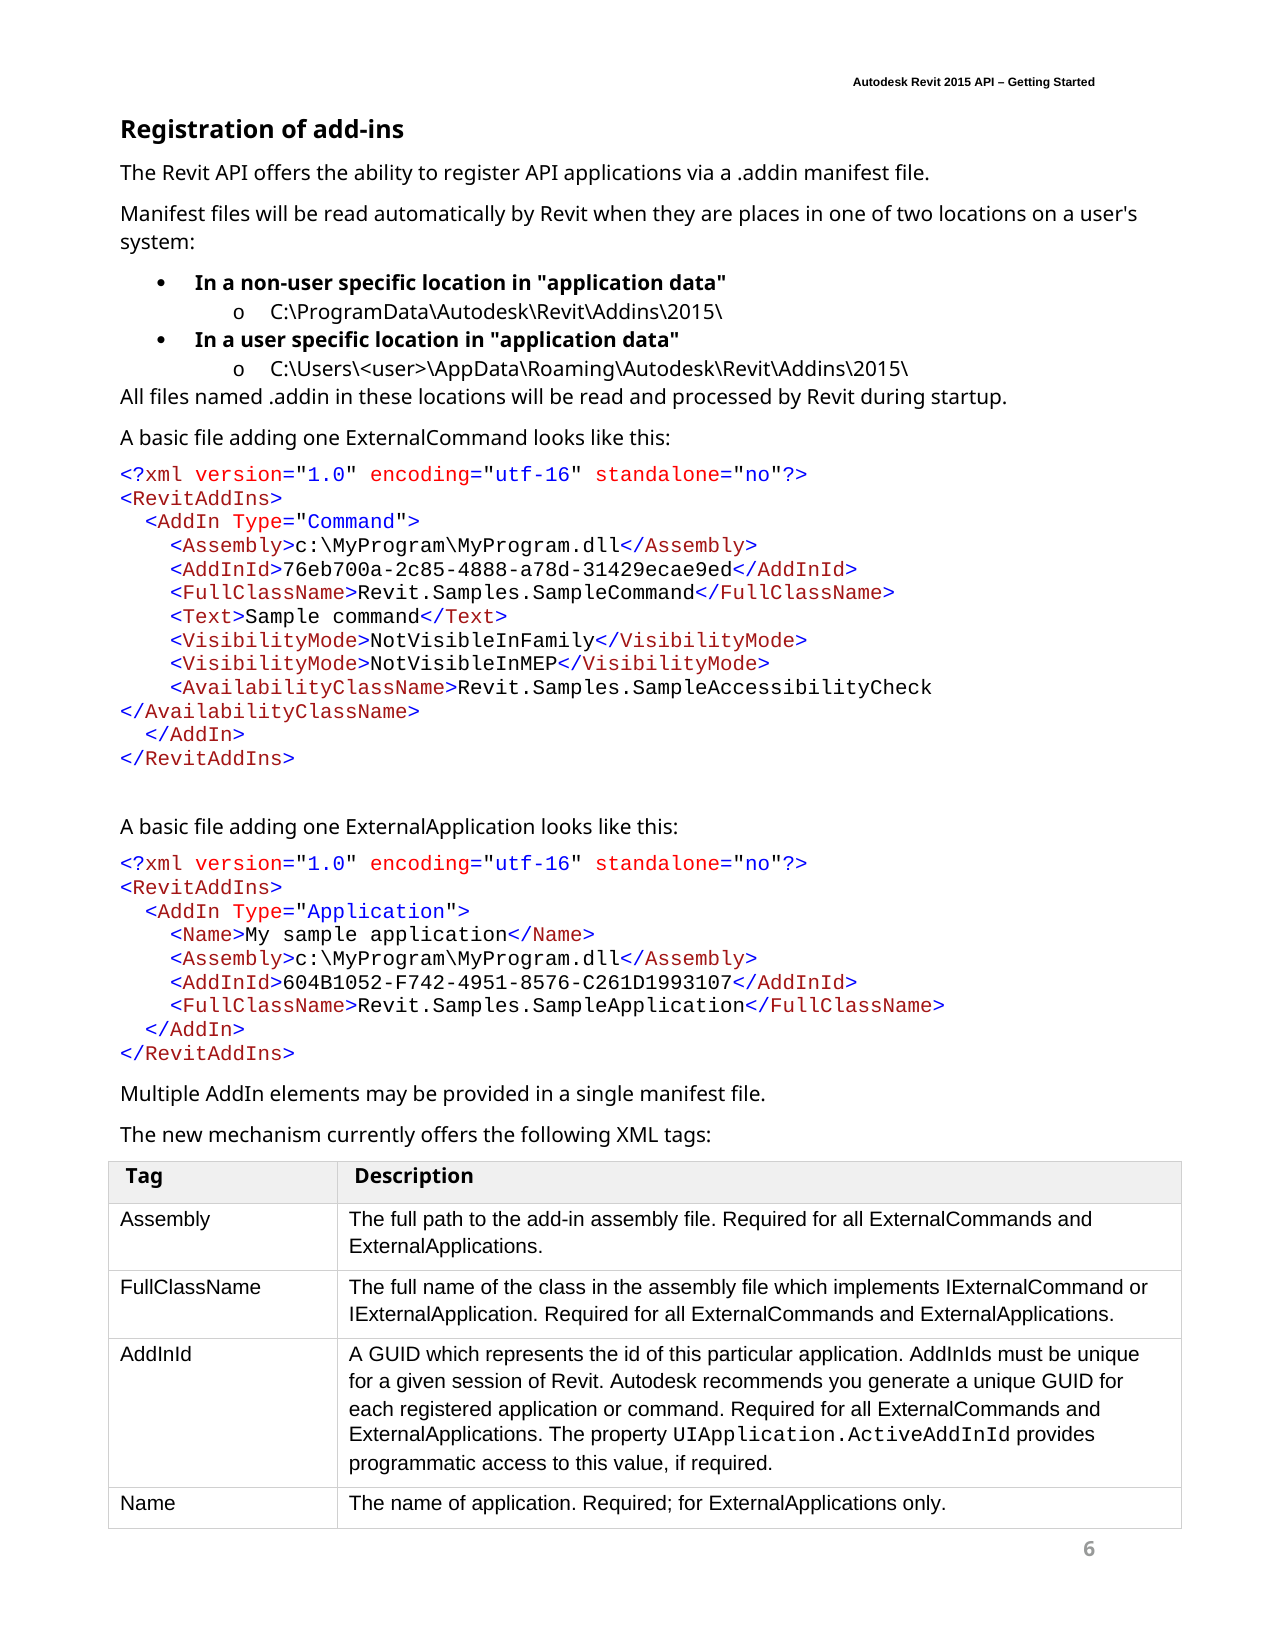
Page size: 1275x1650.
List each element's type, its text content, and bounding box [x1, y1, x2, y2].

text A basic file adding one ExternalApplication looks like this: [120, 812, 1170, 841]
text <RevitAddIns> [120, 488, 1170, 511]
text <AddInId>604B1052-F742-4951-8576-C261D1993107</AddInId> [120, 972, 1170, 995]
text <VisibilityMode>NotVisibleInFamily</VisibilityMode> [120, 630, 1170, 653]
text <FullClassName>Revit.Samples.SampleApplication</FullClassName> [120, 995, 1170, 1019]
text <AddInId>76eb700a-2c85-4888-a78d-31429ecae9ed</AddInId> [120, 559, 1170, 582]
table_cell The full path to the add-in assembly file. Required for all ExternalCommands and ExternalApplications. [338, 1204, 1181, 1270]
text <Name>My sample application</Name> [120, 924, 1170, 948]
list In a non-user specific location in "application data" [157, 268, 1170, 297]
text <VisibilityMode>NotVisibleInMEP</VisibilityMode> [120, 653, 1170, 677]
table_cell The full name of the class in the assembly file which implements IExternalCommand or IExternalApplication. Required for all ExternalCommands and ExternalApplications. [338, 1271, 1181, 1338]
text <Assembly>c:\MyProgram\MyProgram.dll</Assembly> [120, 535, 1170, 559]
text <FullClassName>Revit.Samples.SampleCommand</FullClassName> [120, 582, 1170, 606]
text </RevitAddIns> [120, 748, 1170, 772]
text <Assembly>c:\MyProgram\MyProgram.dll</Assembly> [120, 948, 1170, 972]
text Manifest files will be read automatically by Revit when they are places in one of two locations on a user's system: [120, 199, 1170, 256]
table_header Tag [109, 1162, 337, 1203]
text <RevitAddIns> [120, 877, 1170, 901]
table_cell Assembly [109, 1204, 337, 1270]
table_cell AddInId [109, 1339, 337, 1487]
text <AddIn Type="Command"> [120, 511, 1170, 535]
table_cell Name [109, 1488, 337, 1528]
subtitle Registration of add-ins [120, 111, 1170, 146]
text <?xml version="1.0" encoding="utf-16" standalone="no"?> [120, 853, 1170, 877]
list In a user specific location in "application data" [157, 325, 1170, 354]
text A basic file adding one ExternalCommand looks like this: [120, 423, 1170, 452]
table_cell FullClassName [109, 1271, 337, 1338]
table_header Description [338, 1162, 1181, 1203]
text <AddIn Type="Application"> [120, 901, 1170, 924]
text <Text>Sample command</Text> [120, 606, 1170, 630]
text </AddIn> [120, 1019, 1170, 1043]
text </AddIn> [120, 724, 1170, 748]
text <AvailabilityClassName>Revit.Samples.SampleAccessibilityCheck </AvailabilityClassName> [120, 677, 1170, 724]
table_cell The name of application. Required; for ExternalApplications only. [338, 1488, 1181, 1528]
text Multiple AddIn elements may be provided in a single manifest file. [120, 1079, 1170, 1107]
text <?xml version="1.0" encoding="utf-16" standalone="no"?> [120, 464, 1170, 488]
text </RevitAddIns> [120, 1043, 1170, 1066]
text The Revit API offers the ability to register API applications via a .addin manifest file. [120, 158, 1170, 186]
text All files named .addin in these locations will be read and processed by Revit during startup. [120, 382, 1170, 411]
list C:\ProgramData\Autodesk\Revit\Addins\2015\ [232, 297, 1170, 325]
list C:\Users\<user>\AppData\Roaming\Autodesk\Revit\Addins\2015\ [232, 354, 1170, 382]
table_cell A GUID which represents the id of this particular application. AddInIds must be unique for a given session of Revit. Autodesk recommends you generate a unique GUID for each registered application or command. Required for all ExternalCommands and ExternalApplications. The property UIApplication.ActiveAddInId provides programmatic access to this value, if required. [338, 1339, 1181, 1487]
text The new mechanism currently offers the following XML tags: [120, 1120, 1170, 1148]
